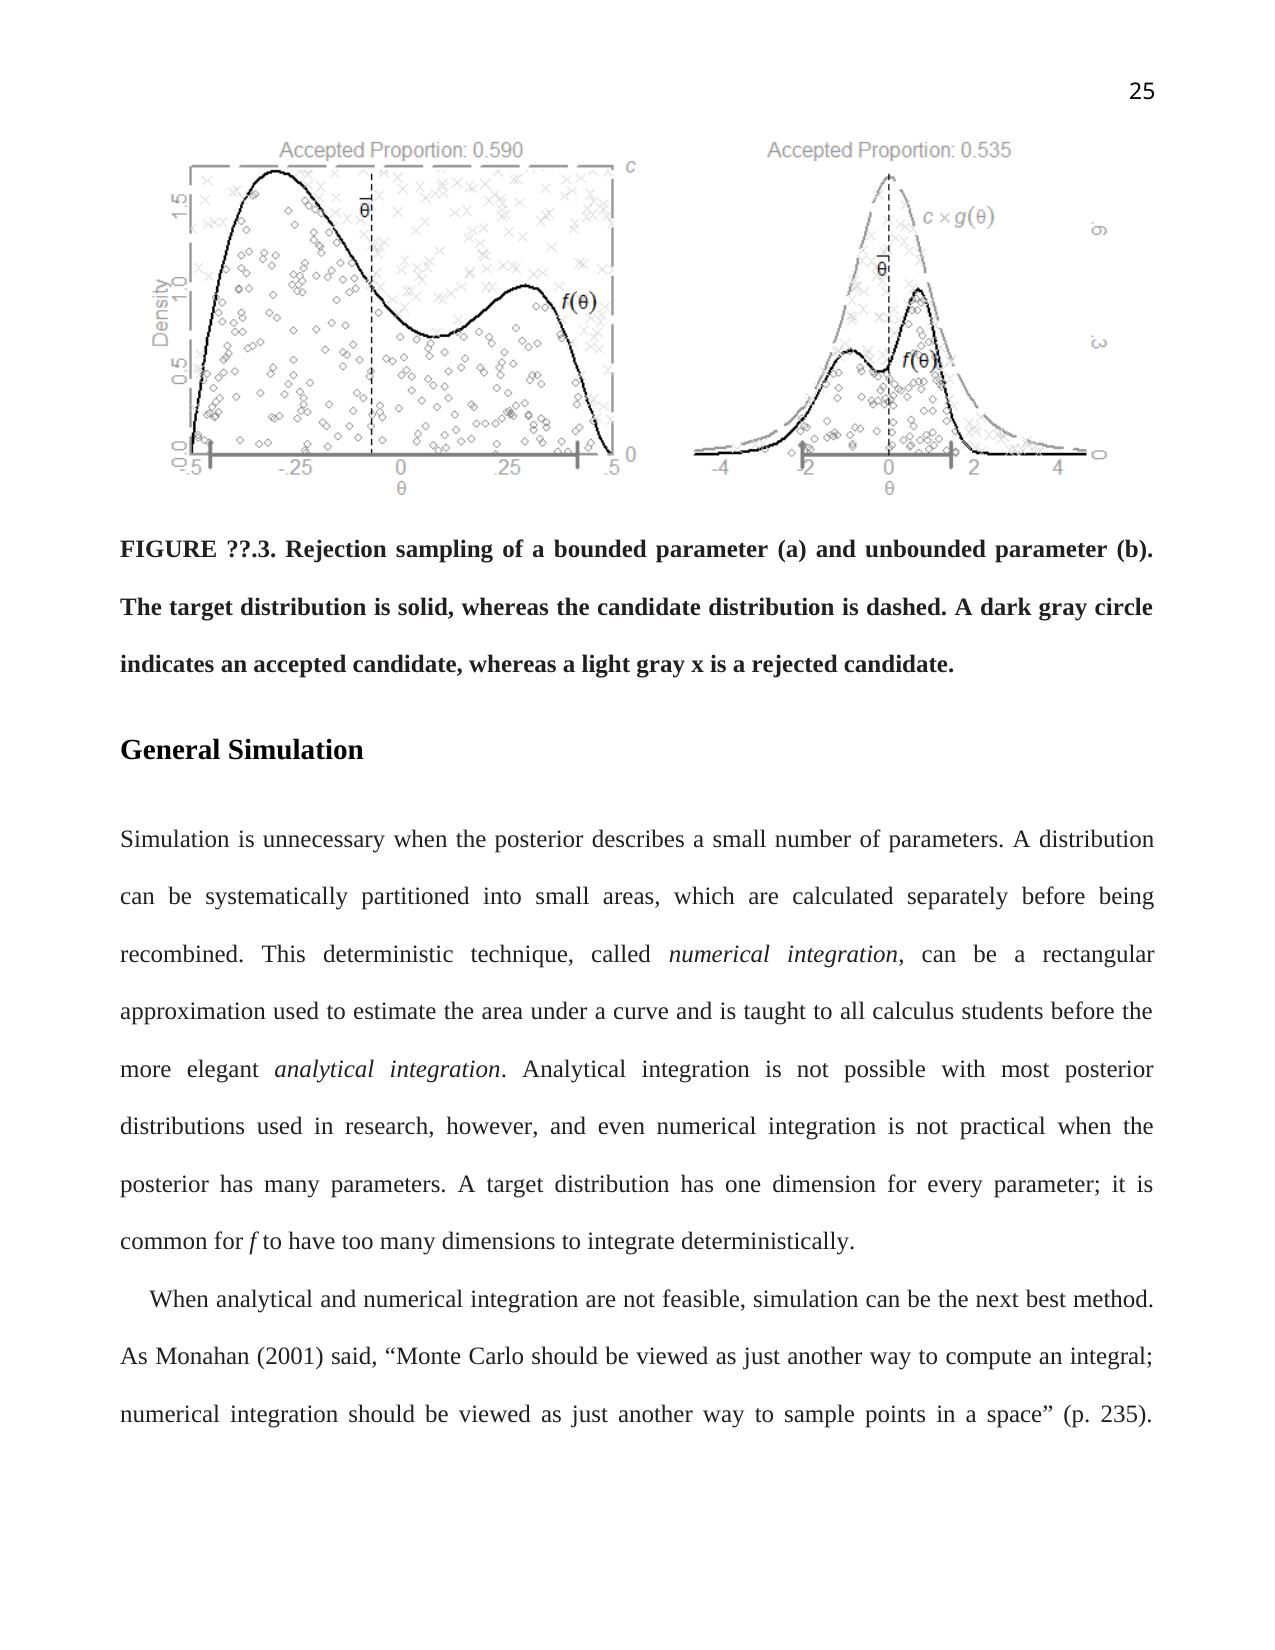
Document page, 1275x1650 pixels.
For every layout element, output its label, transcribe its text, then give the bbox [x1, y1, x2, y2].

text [120, 1284, 1155, 1428]
text Simulation is unnecessary when the posterior describes a small number of parameters. A distribution can be systematically partitioned into small areas, which are calculated separately before being recombined. This deterministic technique, called numerical integration, can be a rectangular approximation used to estimate the area under a curve and is taught to all calculus students before the more elegant analytical integration. Analytical integration is not possible with most posterior distributions used in research, however, and even numerical integration is not practical when the posterior has many parameters. A target distribution has one dimension for every parameter; it is common for f to have too many dimensions to integrate deterministically. [120, 824, 1155, 1255]
text FIGURE ??.3. Rejection sampling of a bounded parameter (a) and unbounded parameter (b). The target distribution is solid, whereas the candidate distribution is dashed. A dark gray circle indicates an accepted candidate, whereas a light gray x is a rejected candidate. [120, 534, 1155, 678]
subtitle General Simulation [120, 732, 1155, 765]
picture [150, 137, 1125, 504]
